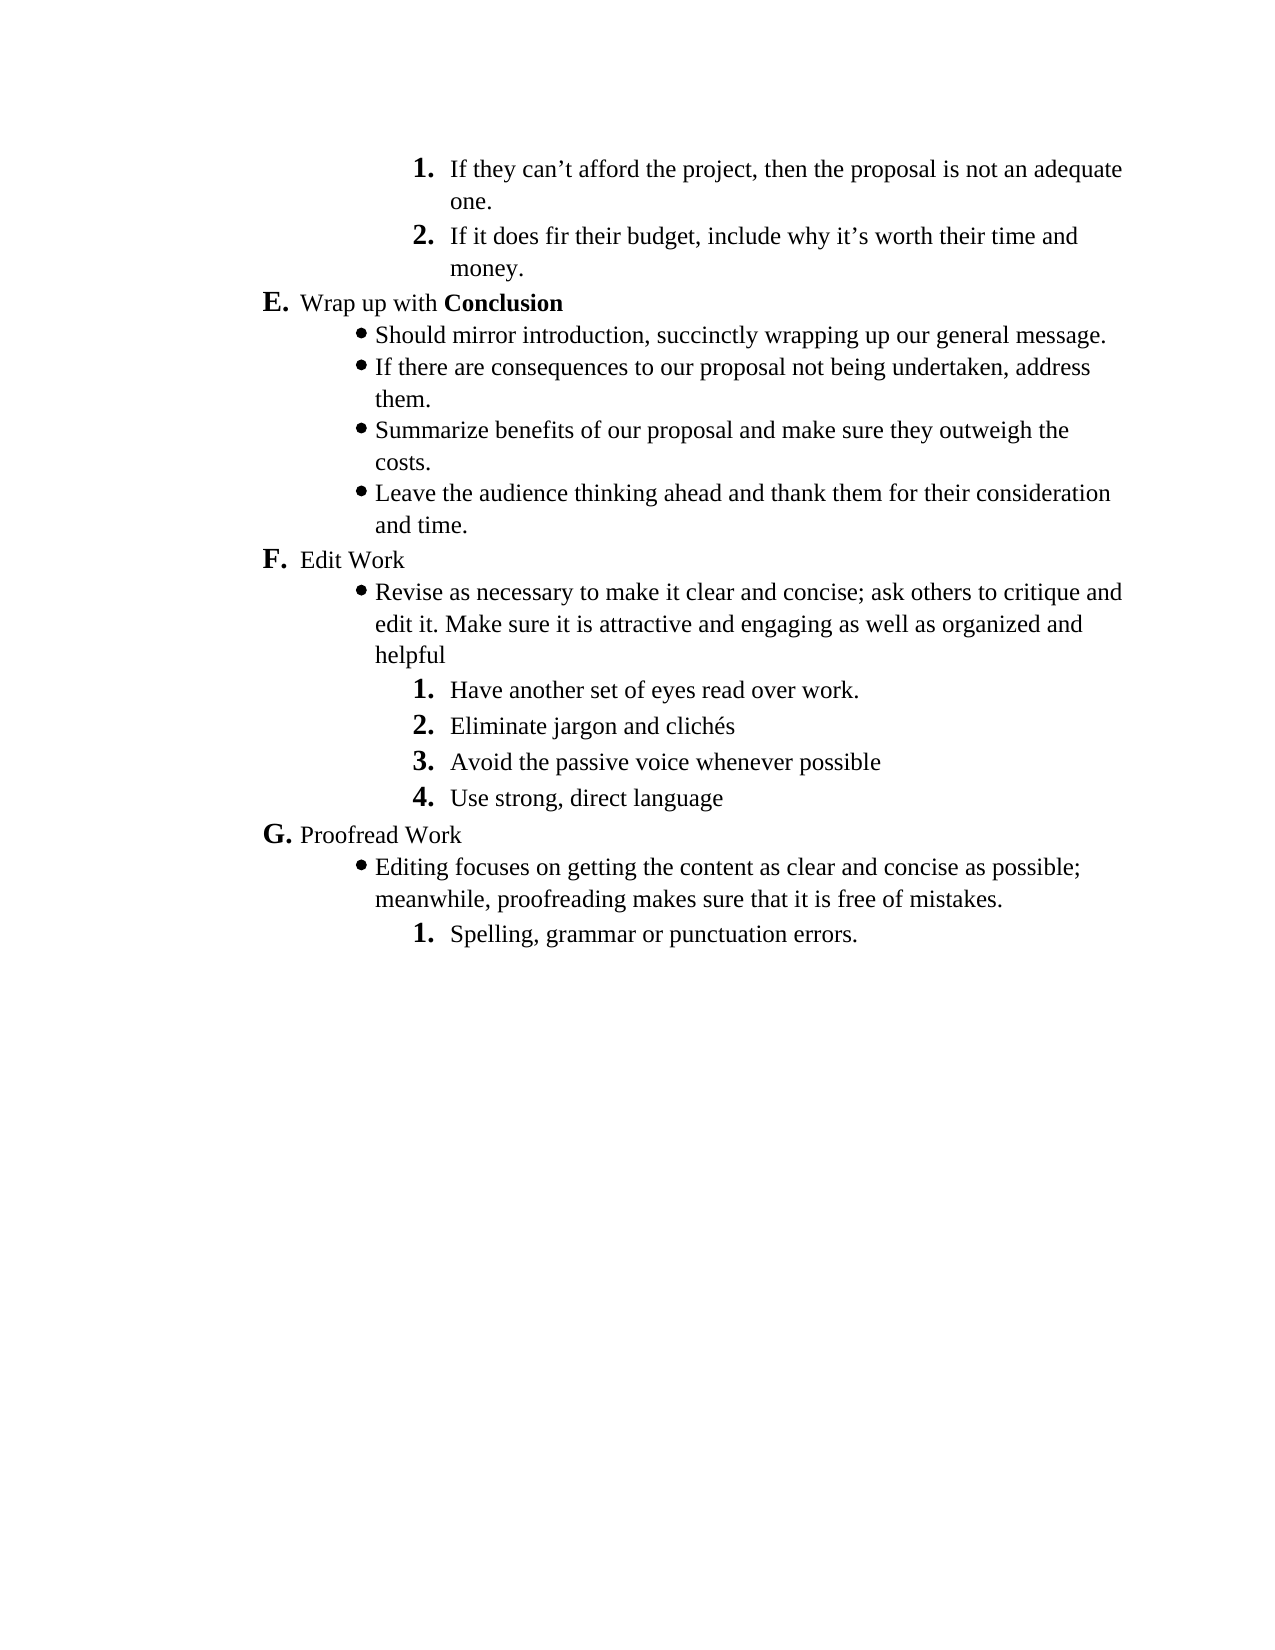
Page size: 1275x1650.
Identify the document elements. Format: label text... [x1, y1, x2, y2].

list If there are consequences to our proposal not being undertaken, address them. [356, 352, 1125, 413]
list Leave the audience thinking ahead and thank them for their consideration and time. [356, 478, 1125, 539]
list Edit Work [262, 541, 1125, 574]
list Should mirror introduction, succinctly wrapping up our general message. [356, 320, 1125, 349]
list Use strong, direct language [412, 779, 1125, 813]
list Eliminate jargon and clichés [412, 707, 1125, 741]
list Have another set of eyes read over work. [412, 671, 1125, 705]
list Wrap up with Conclusion [262, 284, 1125, 317]
list Spelling, grammar or punctuation errors. [412, 915, 1125, 948]
list Avoid the passive voice whenever possible [412, 743, 1125, 777]
list Proofread Work [262, 816, 1125, 849]
list Editing focuses on getting the content as clear and concise as possible; meanwhile, proofreading makes sure that it is free of mistakes. [356, 852, 1125, 913]
list If they can’t afford the project, then the proposal is not an adequate one. [412, 150, 1125, 214]
list Revise as necessary to make it clear and concise; ask others to critique and edit it. Make sure it is attractive and engaging as well as organized and helpful [356, 577, 1125, 669]
list If it does fir their budget, include why it’s worth their time and money. [412, 217, 1125, 281]
list Summarize benefits of our proposal and make sure they outweigh the costs. [356, 415, 1125, 476]
